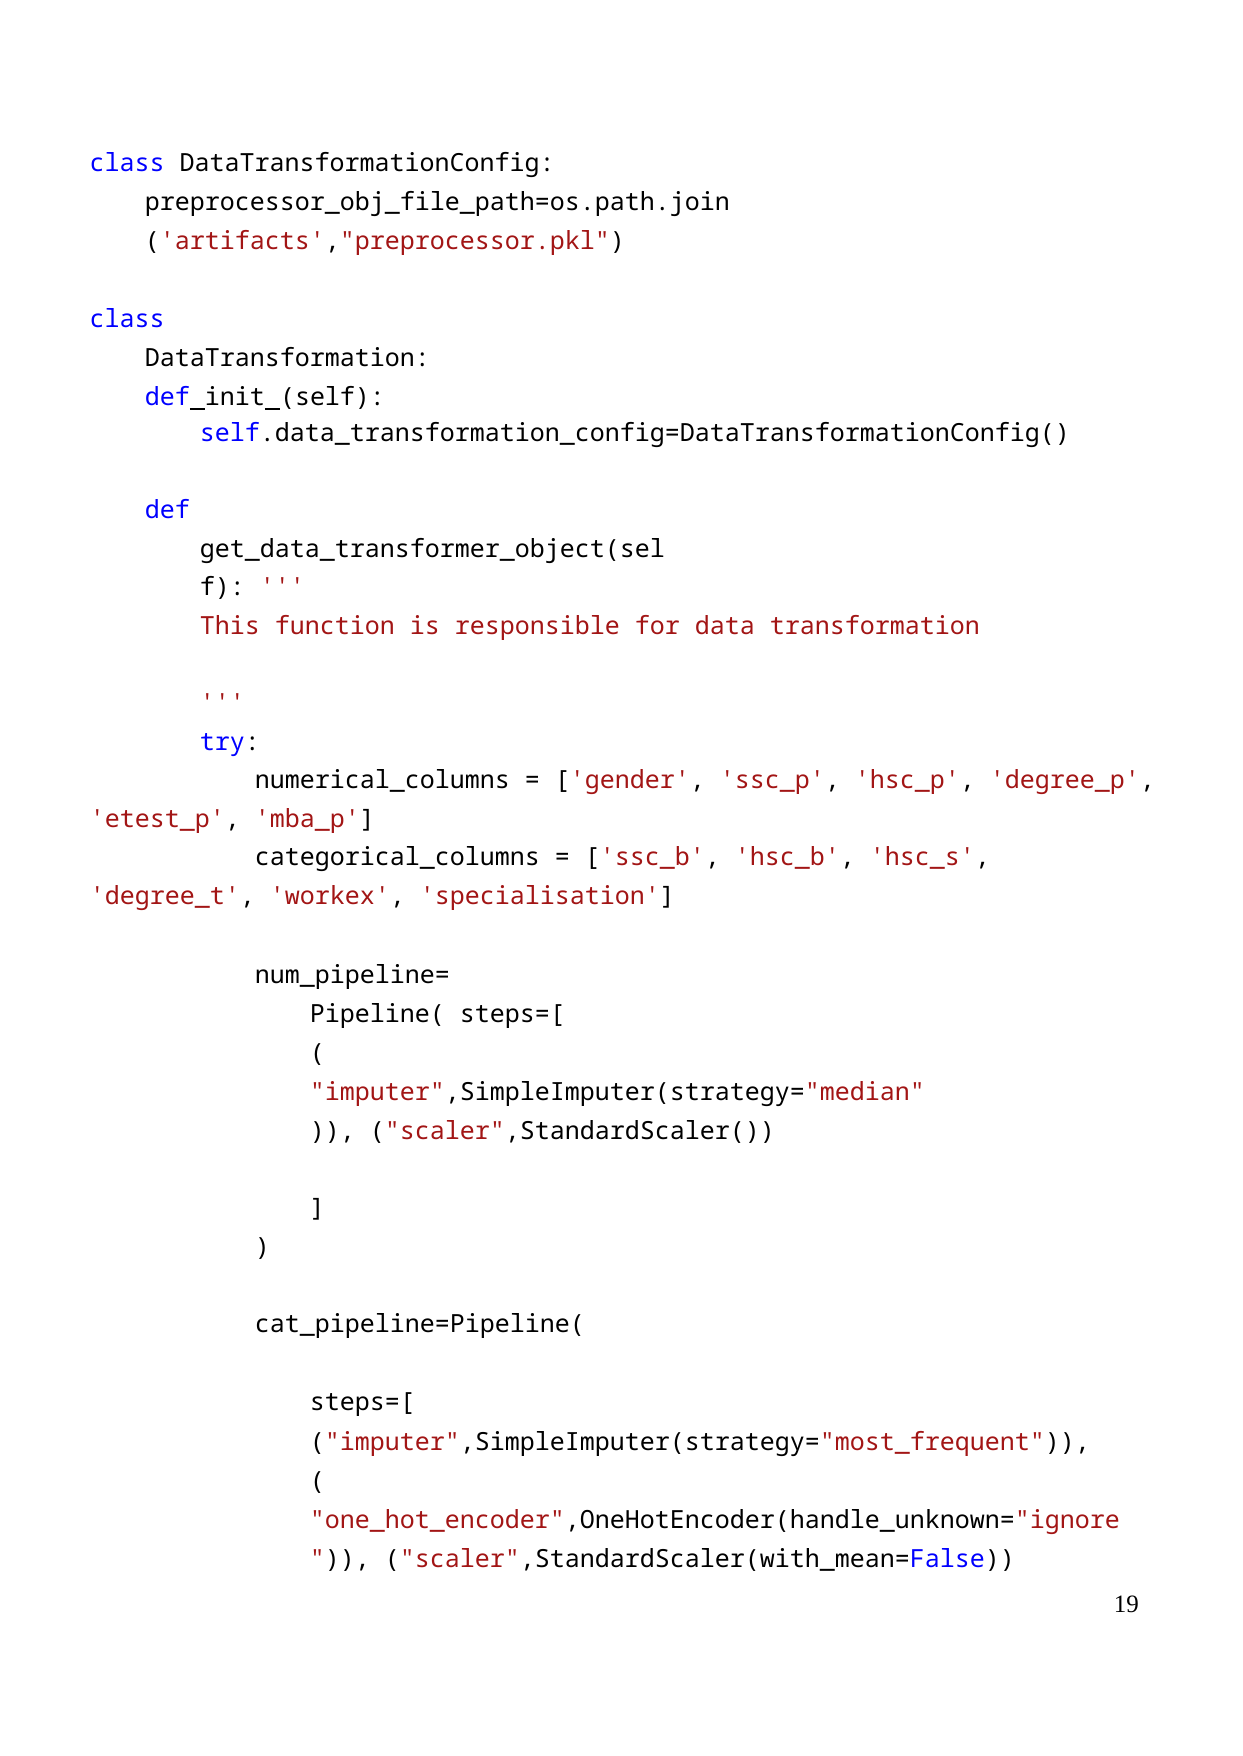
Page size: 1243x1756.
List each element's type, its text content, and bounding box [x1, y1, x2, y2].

text ) [254, 1229, 1168, 1263]
text num_pipeline= Pipeline( steps=[ [254, 956, 573, 1029]
text ''' [199, 685, 1168, 719]
text ("imputer",SimpleImputer(strategy="median")), ("scaler",StandardScaler()) [309, 1034, 930, 1147]
text try: [199, 723, 1168, 757]
text class DataTransformationConfig: preprocessor_obj_file_path=os.path.join('artifacts',"preprocessor.pkl") [89, 144, 1122, 257]
text class DataTransformation: def init (self): [89, 301, 435, 413]
text ] [309, 1190, 1168, 1224]
text categorical_columns = ['ssc_b', 'hsc_b', 'hsc_s', 'degree_t', 'workex', 'specialisation'] [89, 839, 1095, 912]
text steps=[ ("imputer",SimpleImputer(strategy="most_frequent")), ("one_hot_encoder",OneHotEncoder(handle_unknown="ignore")), ("scaler",StandardScaler(with_mean=False)) [309, 1384, 1122, 1575]
text 'etest_p', 'mba_p'] [89, 800, 1168, 834]
text self.data_transformation_config=DataTransformationConfig() [199, 418, 1168, 447]
text cat_pipeline=Pipeline( [254, 1306, 1168, 1340]
text numerical_columns = ['gender', 'ssc_p', 'hsc_p', 'degree_p', [254, 762, 1168, 796]
text This function is responsible for data transformation [199, 608, 1168, 642]
text def get_data_transformer_object(self): ''' [144, 492, 669, 603]
